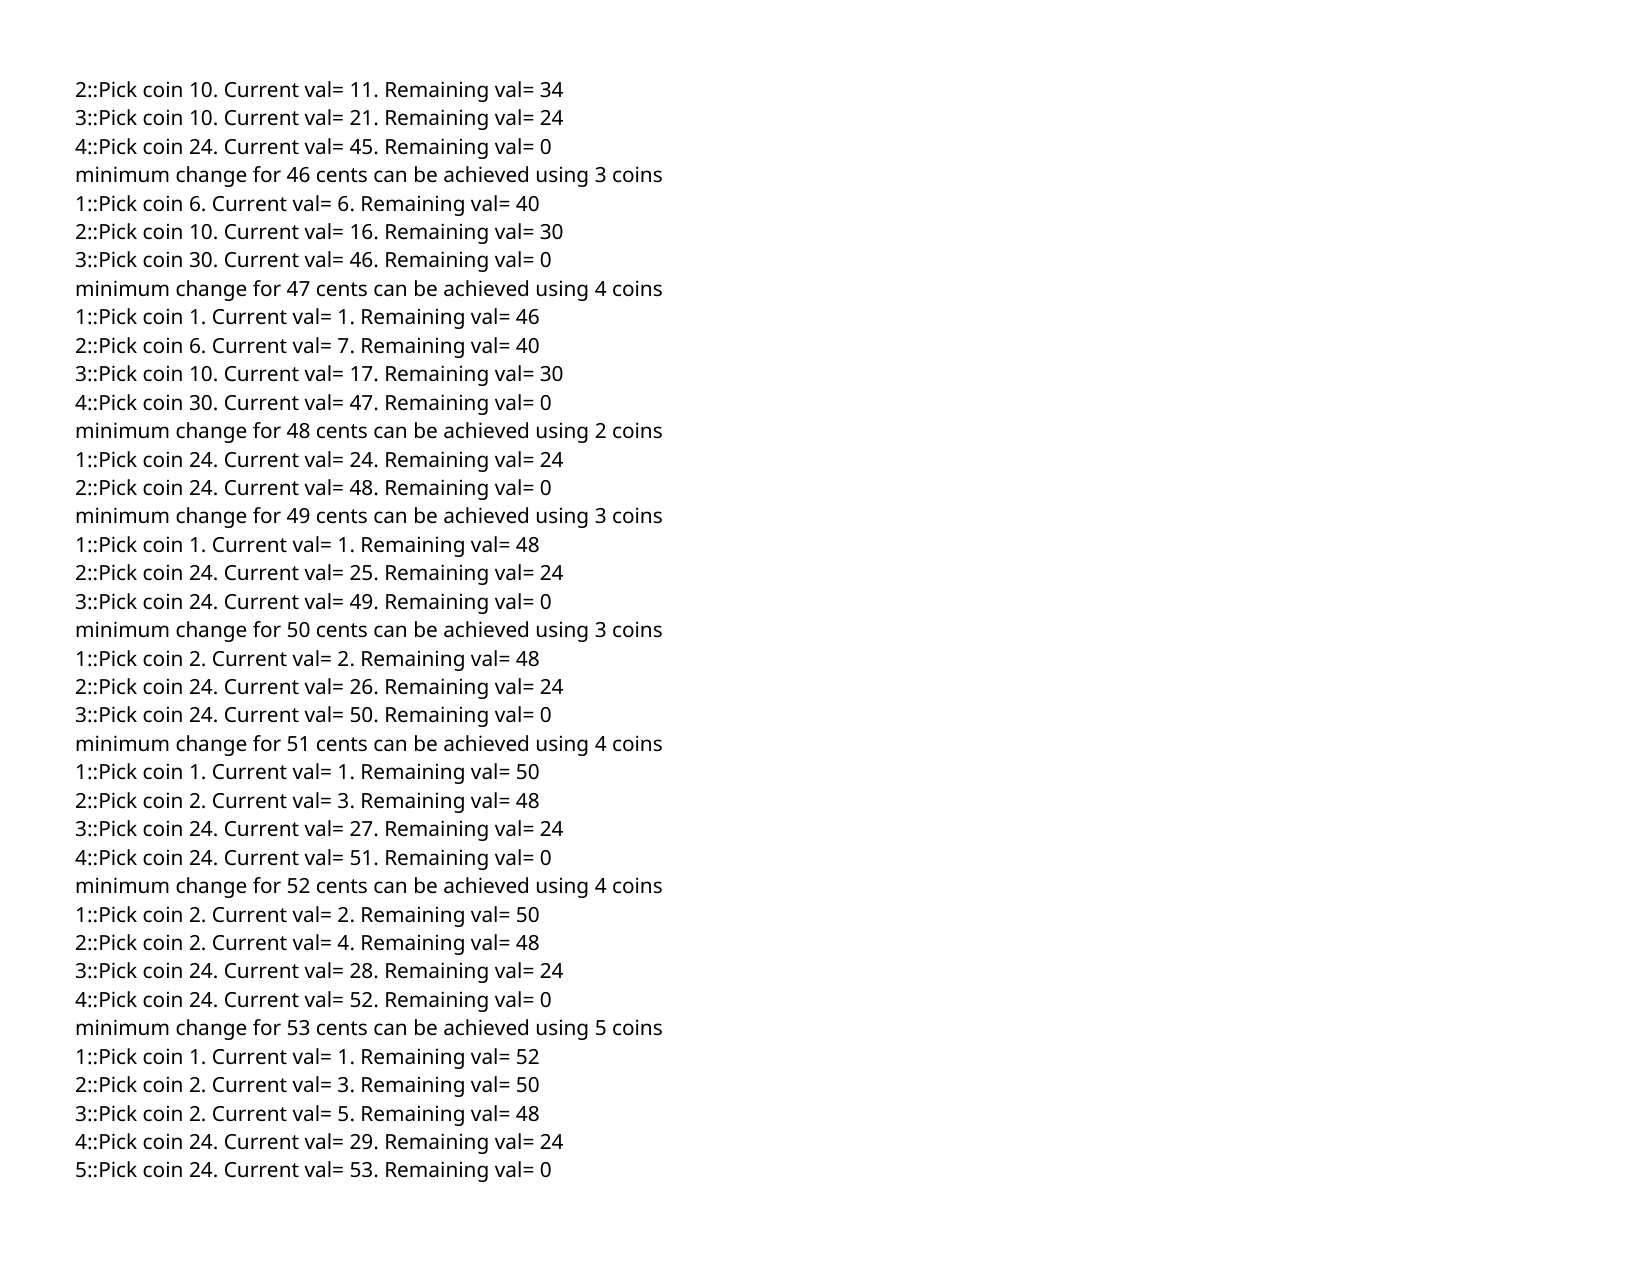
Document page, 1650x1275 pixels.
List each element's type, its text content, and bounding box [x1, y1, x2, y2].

text 2::Pick coin 6. Current val= 7. Remaining val= 40 [75, 331, 1575, 359]
text 4::Pick coin 24. Current val= 51. Remaining val= 0 [75, 843, 1575, 871]
text 1::Pick coin 2. Current val= 2. Remaining val= 48 [75, 644, 1575, 672]
text 1::Pick coin 2. Current val= 2. Remaining val= 50 [75, 900, 1575, 928]
text minimum change for 46 cents can be achieved using 3 coins [75, 160, 1575, 189]
text 1::Pick coin 24. Current val= 24. Remaining val= 24 [75, 445, 1575, 473]
text 3::Pick coin 24. Current val= 28. Remaining val= 24 [75, 957, 1575, 985]
text 5::Pick coin 24. Current val= 53. Remaining val= 0 [75, 1156, 1575, 1184]
text 1::Pick coin 1. Current val= 1. Remaining val= 50 [75, 757, 1575, 786]
text 1::Pick coin 1. Current val= 1. Remaining val= 52 [75, 1042, 1575, 1070]
text 2::Pick coin 2. Current val= 3. Remaining val= 50 [75, 1070, 1575, 1099]
text 4::Pick coin 30. Current val= 47. Remaining val= 0 [75, 388, 1575, 416]
text minimum change for 47 cents can be achieved using 4 coins [75, 274, 1575, 302]
text 3::Pick coin 24. Current val= 50. Remaining val= 0 [75, 701, 1575, 729]
text minimum change for 52 cents can be achieved using 4 coins [75, 871, 1575, 900]
text 3::Pick coin 2. Current val= 5. Remaining val= 48 [75, 1099, 1575, 1127]
text 3::Pick coin 10. Current val= 17. Remaining val= 30 [75, 359, 1575, 388]
text 2::Pick coin 2. Current val= 3. Remaining val= 48 [75, 786, 1575, 814]
text 4::Pick coin 24. Current val= 45. Remaining val= 0 [75, 132, 1575, 160]
text 3::Pick coin 30. Current val= 46. Remaining val= 0 [75, 246, 1575, 274]
text 3::Pick coin 24. Current val= 27. Remaining val= 24 [75, 814, 1575, 843]
text 4::Pick coin 24. Current val= 29. Remaining val= 24 [75, 1127, 1575, 1156]
text minimum change for 51 cents can be achieved using 4 coins [75, 729, 1575, 757]
text minimum change for 53 cents can be achieved using 5 coins [75, 1013, 1575, 1042]
text minimum change for 49 cents can be achieved using 3 coins [75, 502, 1575, 530]
text 2::Pick coin 10. Current val= 16. Remaining val= 30 [75, 217, 1575, 246]
text 2::Pick coin 2. Current val= 4. Remaining val= 48 [75, 928, 1575, 957]
text minimum change for 48 cents can be achieved using 2 coins [75, 416, 1575, 445]
text 1::Pick coin 1. Current val= 1. Remaining val= 48 [75, 530, 1575, 558]
text 2::Pick coin 24. Current val= 25. Remaining val= 24 [75, 558, 1575, 587]
text minimum change for 50 cents can be achieved using 3 coins [75, 615, 1575, 644]
text 2::Pick coin 24. Current val= 26. Remaining val= 24 [75, 672, 1575, 701]
text 2::Pick coin 24. Current val= 48. Remaining val= 0 [75, 473, 1575, 502]
text 2::Pick coin 10. Current val= 11. Remaining val= 34 [75, 75, 1575, 103]
text 1::Pick coin 1. Current val= 1. Remaining val= 46 [75, 302, 1575, 331]
text 3::Pick coin 24. Current val= 49. Remaining val= 0 [75, 587, 1575, 615]
text 4::Pick coin 24. Current val= 52. Remaining val= 0 [75, 985, 1575, 1013]
text 1::Pick coin 6. Current val= 6. Remaining val= 40 [75, 189, 1575, 217]
text 3::Pick coin 10. Current val= 21. Remaining val= 24 [75, 103, 1575, 132]
